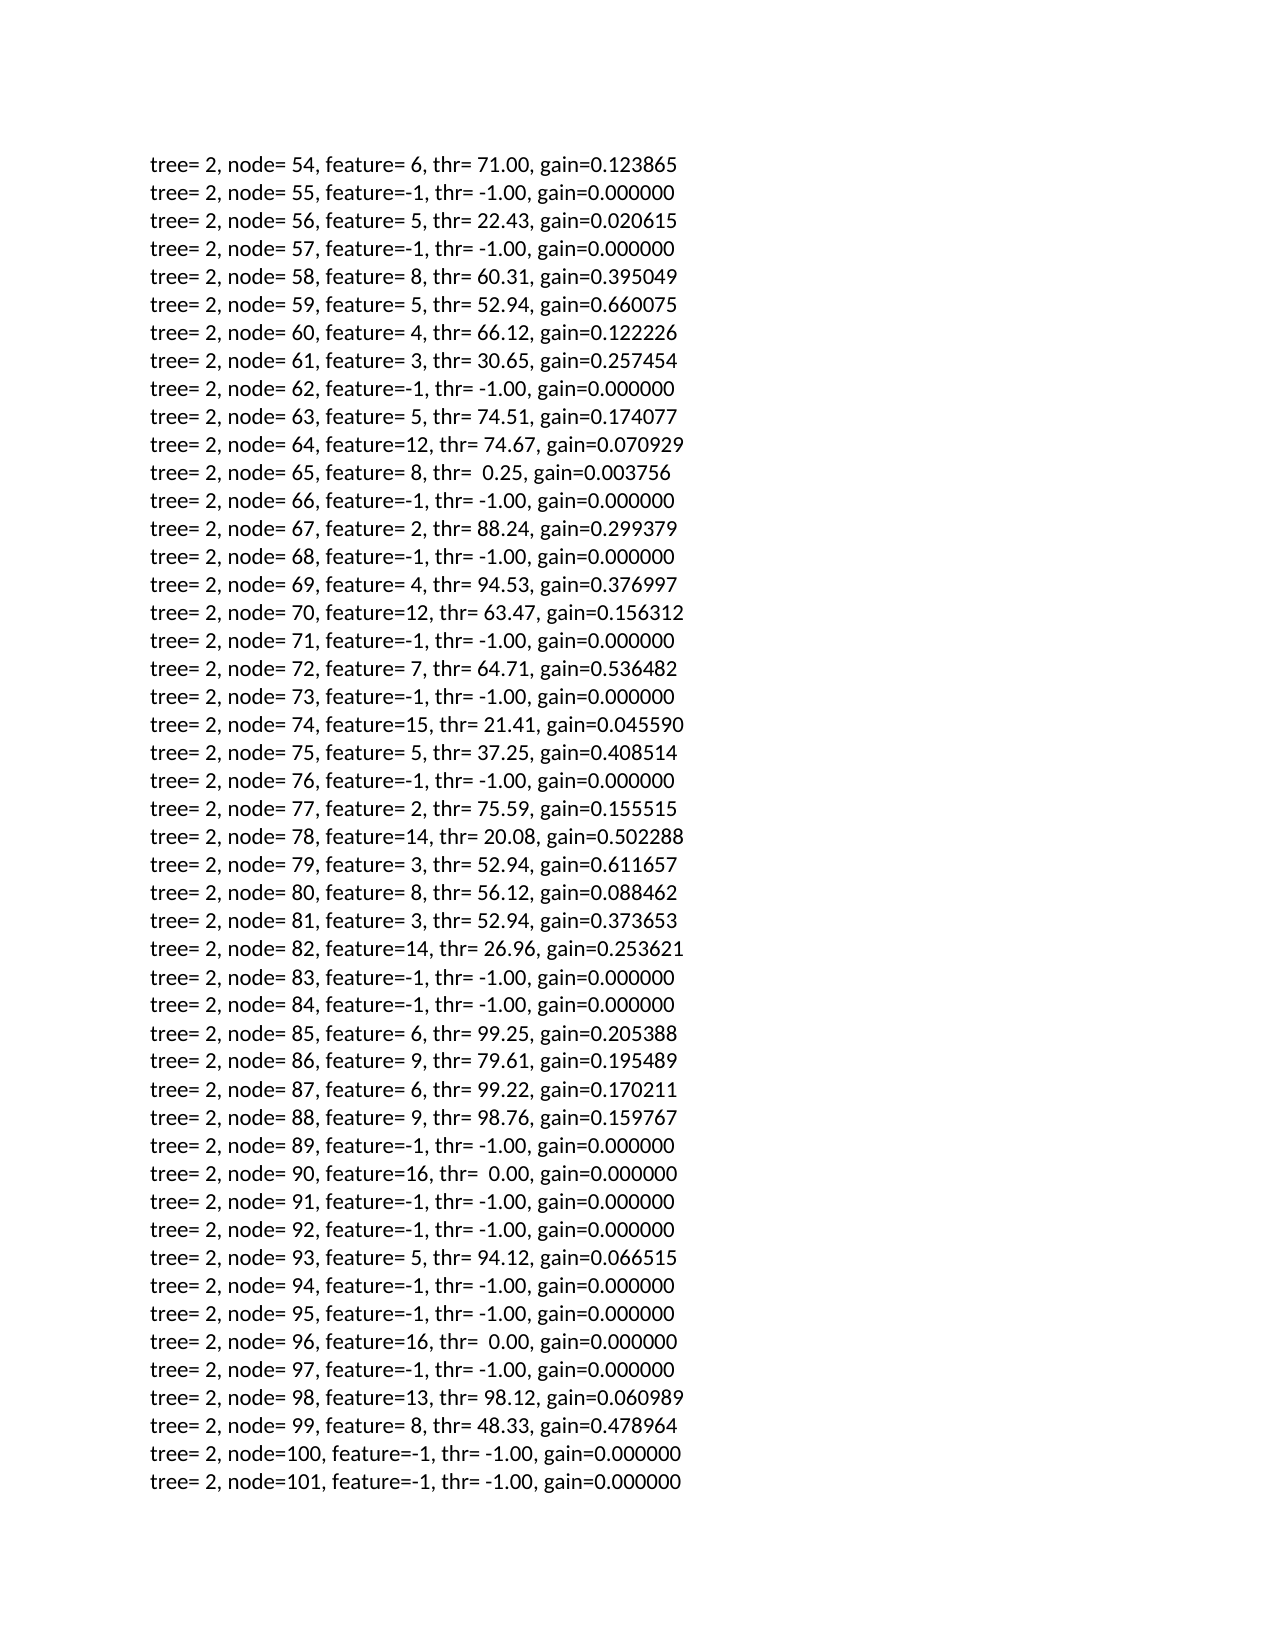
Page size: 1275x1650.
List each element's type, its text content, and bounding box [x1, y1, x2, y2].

text tree= 2, node= 85, feature= 6, thr= 99.25, gain=0.205388 [150, 1019, 1125, 1047]
text tree= 2, node= 58, feature= 8, thr= 60.31, gain=0.395049 [150, 262, 1125, 290]
text tree= 2, node= 59, feature= 5, thr= 52.94, gain=0.660075 [150, 290, 1125, 318]
text tree= 2, node= 72, feature= 7, thr= 64.71, gain=0.536482 [150, 654, 1125, 682]
text tree= 2, node= 63, feature= 5, thr= 74.51, gain=0.174077 [150, 402, 1125, 430]
text tree= 2, node= 54, feature= 6, thr= 71.00, gain=0.123865 [150, 150, 1125, 178]
text tree= 2, node= 78, feature=14, thr= 20.08, gain=0.502288 [150, 822, 1125, 851]
text tree= 2, node= 71, feature=-1, thr= -1.00, gain=0.000000 [150, 626, 1125, 654]
text tree= 2, node= 69, feature= 4, thr= 94.53, gain=0.376997 [150, 570, 1125, 598]
text tree= 2, node= 91, feature=-1, thr= -1.00, gain=0.000000 [150, 1187, 1125, 1215]
text tree= 2, node= 80, feature= 8, thr= 56.12, gain=0.088462 [150, 878, 1125, 907]
text tree= 2, node= 88, feature= 9, thr= 98.76, gain=0.159767 [150, 1103, 1125, 1131]
text tree= 2, node= 68, feature=-1, thr= -1.00, gain=0.000000 [150, 542, 1125, 570]
text tree= 2, node= 84, feature=-1, thr= -1.00, gain=0.000000 [150, 991, 1125, 1019]
text tree= 2, node= 73, feature=-1, thr= -1.00, gain=0.000000 [150, 682, 1125, 710]
text tree= 2, node= 89, feature=-1, thr= -1.00, gain=0.000000 [150, 1131, 1125, 1159]
text tree= 2, node= 61, feature= 3, thr= 30.65, gain=0.257454 [150, 346, 1125, 374]
text tree= 2, node= 77, feature= 2, thr= 75.59, gain=0.155515 [150, 794, 1125, 822]
text tree= 2, node= 82, feature=14, thr= 26.96, gain=0.253621 [150, 934, 1125, 963]
text tree= 2, node= 92, feature=-1, thr= -1.00, gain=0.000000 [150, 1215, 1125, 1243]
text tree= 2, node= 62, feature=-1, thr= -1.00, gain=0.000000 [150, 374, 1125, 402]
text tree= 2, node= 79, feature= 3, thr= 52.94, gain=0.611657 [150, 851, 1125, 878]
text tree= 2, node= 56, feature= 5, thr= 22.43, gain=0.020615 [150, 206, 1125, 234]
text tree= 2, node= 95, feature=-1, thr= -1.00, gain=0.000000 [150, 1299, 1125, 1327]
text tree= 2, node= 74, feature=15, thr= 21.41, gain=0.045590 [150, 710, 1125, 738]
text tree= 2, node= 64, feature=12, thr= 74.67, gain=0.070929 [150, 430, 1125, 458]
text tree= 2, node= 60, feature= 4, thr= 66.12, gain=0.122226 [150, 318, 1125, 346]
text tree= 2, node= 76, feature=-1, thr= -1.00, gain=0.000000 [150, 766, 1125, 794]
text tree= 2, node= 87, feature= 6, thr= 99.22, gain=0.170211 [150, 1075, 1125, 1103]
text tree= 2, node= 98, feature=13, thr= 98.12, gain=0.060989 [150, 1383, 1125, 1411]
text tree= 2, node= 86, feature= 9, thr= 79.61, gain=0.195489 [150, 1047, 1125, 1075]
text tree= 2, node= 67, feature= 2, thr= 88.24, gain=0.299379 [150, 514, 1125, 542]
text tree= 2, node= 81, feature= 3, thr= 52.94, gain=0.373653 [150, 907, 1125, 934]
text tree= 2, node= 55, feature=-1, thr= -1.00, gain=0.000000 [150, 178, 1125, 206]
text tree= 2, node= 66, feature=-1, thr= -1.00, gain=0.000000 [150, 486, 1125, 514]
text tree= 2, node= 83, feature=-1, thr= -1.00, gain=0.000000 [150, 963, 1125, 991]
text tree= 2, node=100, feature=-1, thr= -1.00, gain=0.000000 [150, 1439, 1125, 1467]
text tree= 2, node=101, feature=-1, thr= -1.00, gain=0.000000 [150, 1467, 1125, 1495]
text tree= 2, node= 75, feature= 5, thr= 37.25, gain=0.408514 [150, 738, 1125, 766]
text tree= 2, node= 90, feature=16, thr= 0.00, gain=0.000000 [150, 1159, 1125, 1187]
text tree= 2, node= 99, feature= 8, thr= 48.33, gain=0.478964 [150, 1411, 1125, 1439]
text tree= 2, node= 96, feature=16, thr= 0.00, gain=0.000000 [150, 1327, 1125, 1355]
text tree= 2, node= 94, feature=-1, thr= -1.00, gain=0.000000 [150, 1271, 1125, 1299]
text tree= 2, node= 97, feature=-1, thr= -1.00, gain=0.000000 [150, 1355, 1125, 1383]
text tree= 2, node= 65, feature= 8, thr= 0.25, gain=0.003756 [150, 458, 1125, 486]
text tree= 2, node= 57, feature=-1, thr= -1.00, gain=0.000000 [150, 234, 1125, 262]
text tree= 2, node= 93, feature= 5, thr= 94.12, gain=0.066515 [150, 1243, 1125, 1271]
text tree= 2, node= 70, feature=12, thr= 63.47, gain=0.156312 [150, 598, 1125, 626]
